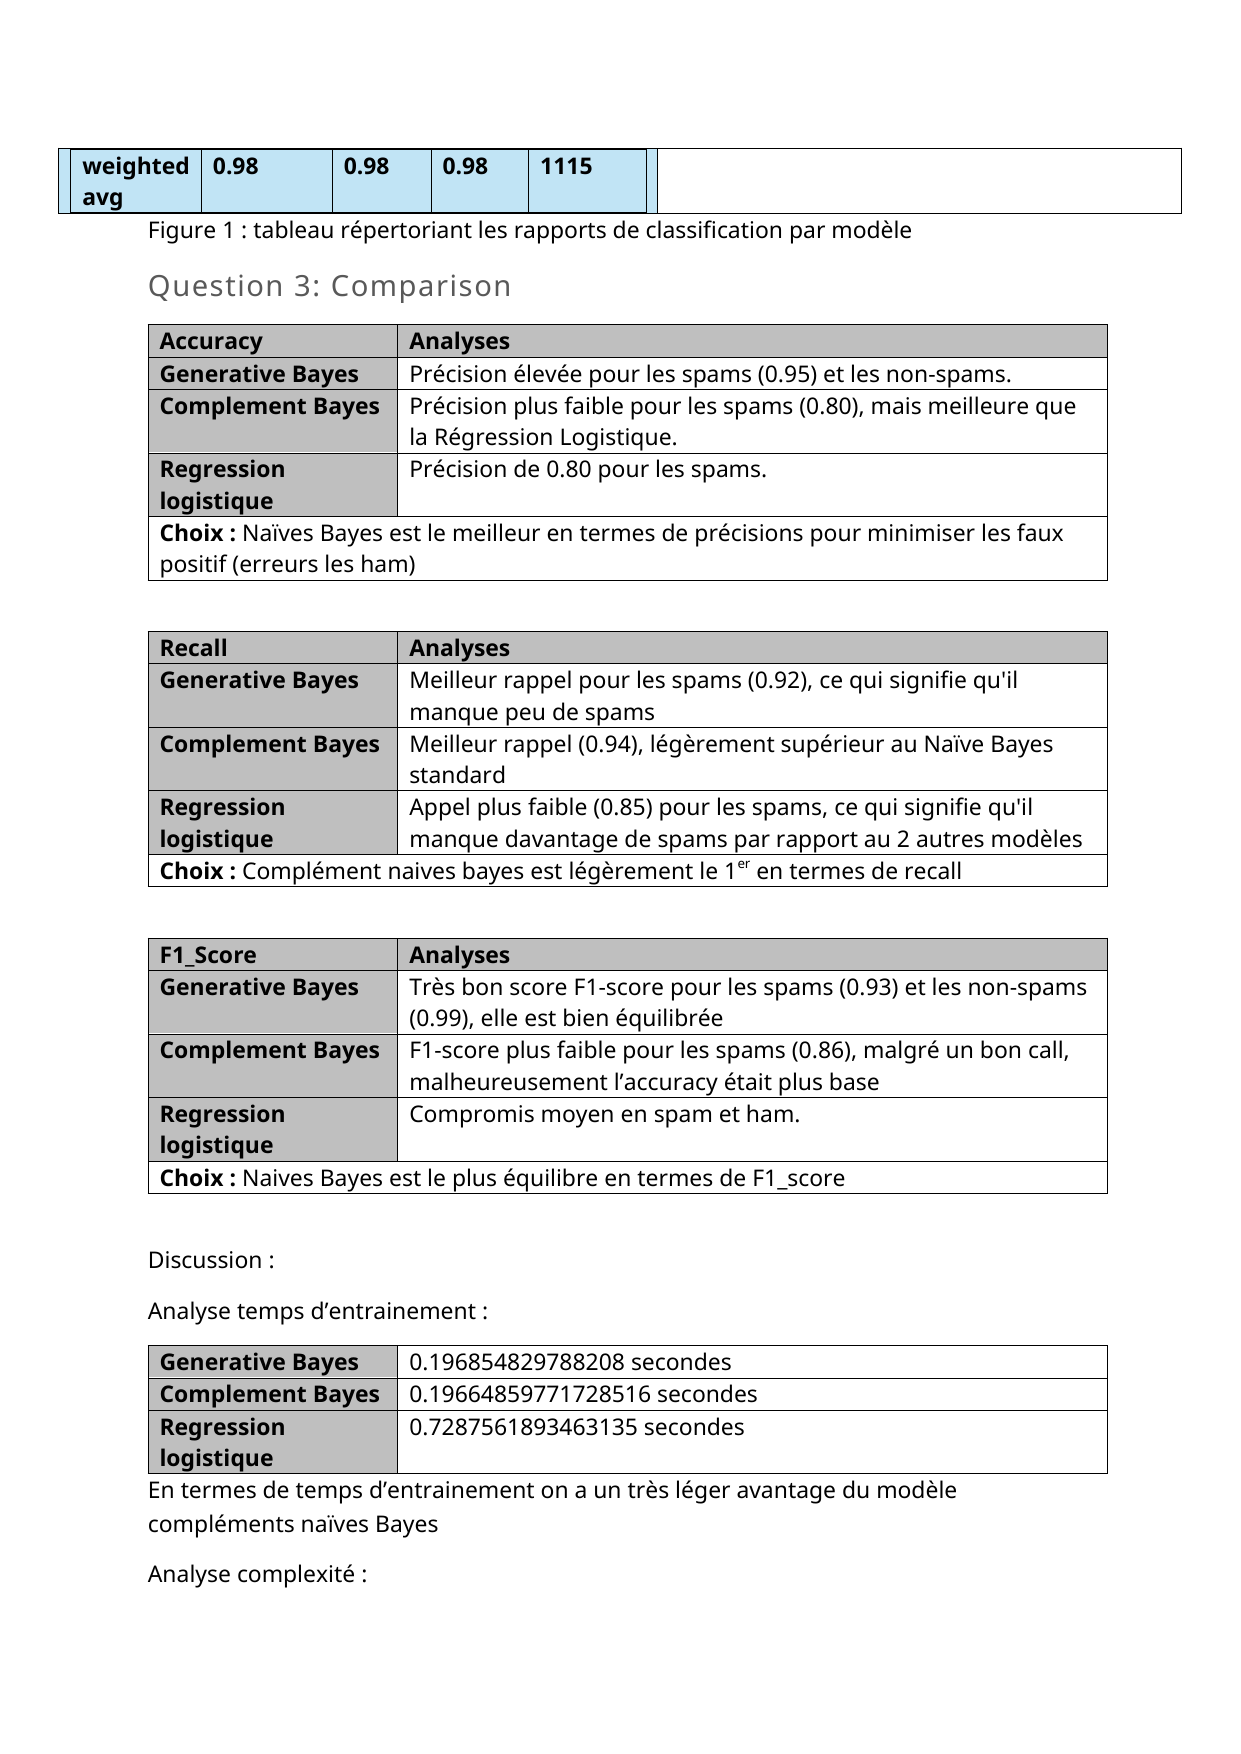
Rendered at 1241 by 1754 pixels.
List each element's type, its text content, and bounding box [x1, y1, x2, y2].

table_cell Complement Bayes [149, 1035, 397, 1097]
table_header Generative Bayes [149, 1346, 397, 1377]
table_cell Complement Bayes [149, 728, 397, 790]
table_cell Regression logistique [149, 1411, 397, 1473]
table_cell Generative Bayes [149, 664, 397, 727]
text Discussion : [148, 1244, 1093, 1276]
text Analyse temps d’entrainement : [148, 1295, 1093, 1326]
table_cell Meilleur rappel (0.94), légèrement supérieur au Naïve Bayes standard [398, 728, 1107, 790]
table_cell Regression logistique: Matrice de confusion: Rapport de classification: [333, 150, 431, 212]
table_cell Complement Bayes [149, 1379, 397, 1410]
table_cell Complement Bayes [149, 390, 397, 452]
table_header Accuracy [149, 325, 397, 357]
table_cell Generative Bayes [149, 358, 397, 389]
table_cell 0.19664859771728516 secondes [398, 1379, 1107, 1410]
table_cell Précision plus faible pour les spams (0.80), mais meilleure que la Régression Logistique. [398, 390, 1107, 452]
subtitle Question 3: Comparison [148, 265, 1093, 304]
table_header Analyses [398, 939, 1107, 970]
table_cell F1-score plus faible pour les spams (0.86), malgré un bon call, malheureusement l’accuracy était plus base [398, 1035, 1107, 1097]
table_cell Regression logistique [149, 454, 397, 516]
table_header 0.196854829788208 secondes [398, 1346, 1107, 1377]
table_cell Choix : Complément naives bayes est légèrement le 1er en termes de recall [149, 855, 1107, 886]
table_cell Précision élevée pour les spams (0.95) et les non-spams. [398, 358, 1107, 389]
table_cell Regression logistique: Matrice de confusion: Rapport de classification: [71, 150, 201, 212]
table_cell Très bon score F1-score pour les spams (0.93) et les non-spams (0.99), elle est bien équilibrée [398, 971, 1107, 1033]
table_cell Regression logistique: Matrice de confusion: Rapport de classification: [432, 150, 528, 212]
table_cell [658, 149, 1181, 213]
table_cell Appel plus faible (0.85) pour les spams, ce qui signifie qu'il manque davantage de spams par rapport au 2 autres modèles [398, 791, 1107, 854]
text En termes de temps d’entrainement on a un très léger avantage du modèle compléments naïves Bayes [148, 1474, 1093, 1539]
table_cell Compromis moyen en spam et ham. [398, 1098, 1107, 1161]
table_header Recall [149, 632, 397, 663]
table_cell Choix : Naives Bayes est le plus équilibre en termes de F1_score [149, 1162, 1107, 1193]
table_cell Choix : Naïves Bayes est le meilleur en termes de précisions pour minimiser les faux positif (erreurs les ham) [149, 517, 1107, 579]
table_cell Regression logistique [149, 791, 397, 854]
table_header Analyses [398, 325, 1107, 357]
table_cell Regression logistique: Matrice de confusion: Rapport de classification: [529, 150, 646, 212]
table_cell Generative Bayes [149, 971, 397, 1033]
table_cell Regression logistique: Matrice de confusion: Rapport de classification: [202, 150, 332, 212]
table_cell 0.7287561893463135 secondes [398, 1411, 1107, 1473]
table_cell Regression logistique [149, 1098, 397, 1161]
table_header Analyses [398, 632, 1107, 663]
table_cell Précision de 0.80 pour les spams. [398, 454, 1107, 516]
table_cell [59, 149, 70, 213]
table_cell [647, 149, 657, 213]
table_cell Meilleur rappel pour les spams (0.92), ce qui signifie qu'il manque peu de spams [398, 664, 1107, 727]
text Figure 1 : tableau répertoriant les rapports de classification par modèle [148, 214, 1093, 246]
text Analyse complexité : [148, 1558, 1093, 1590]
table_header F1_Score [149, 939, 397, 970]
